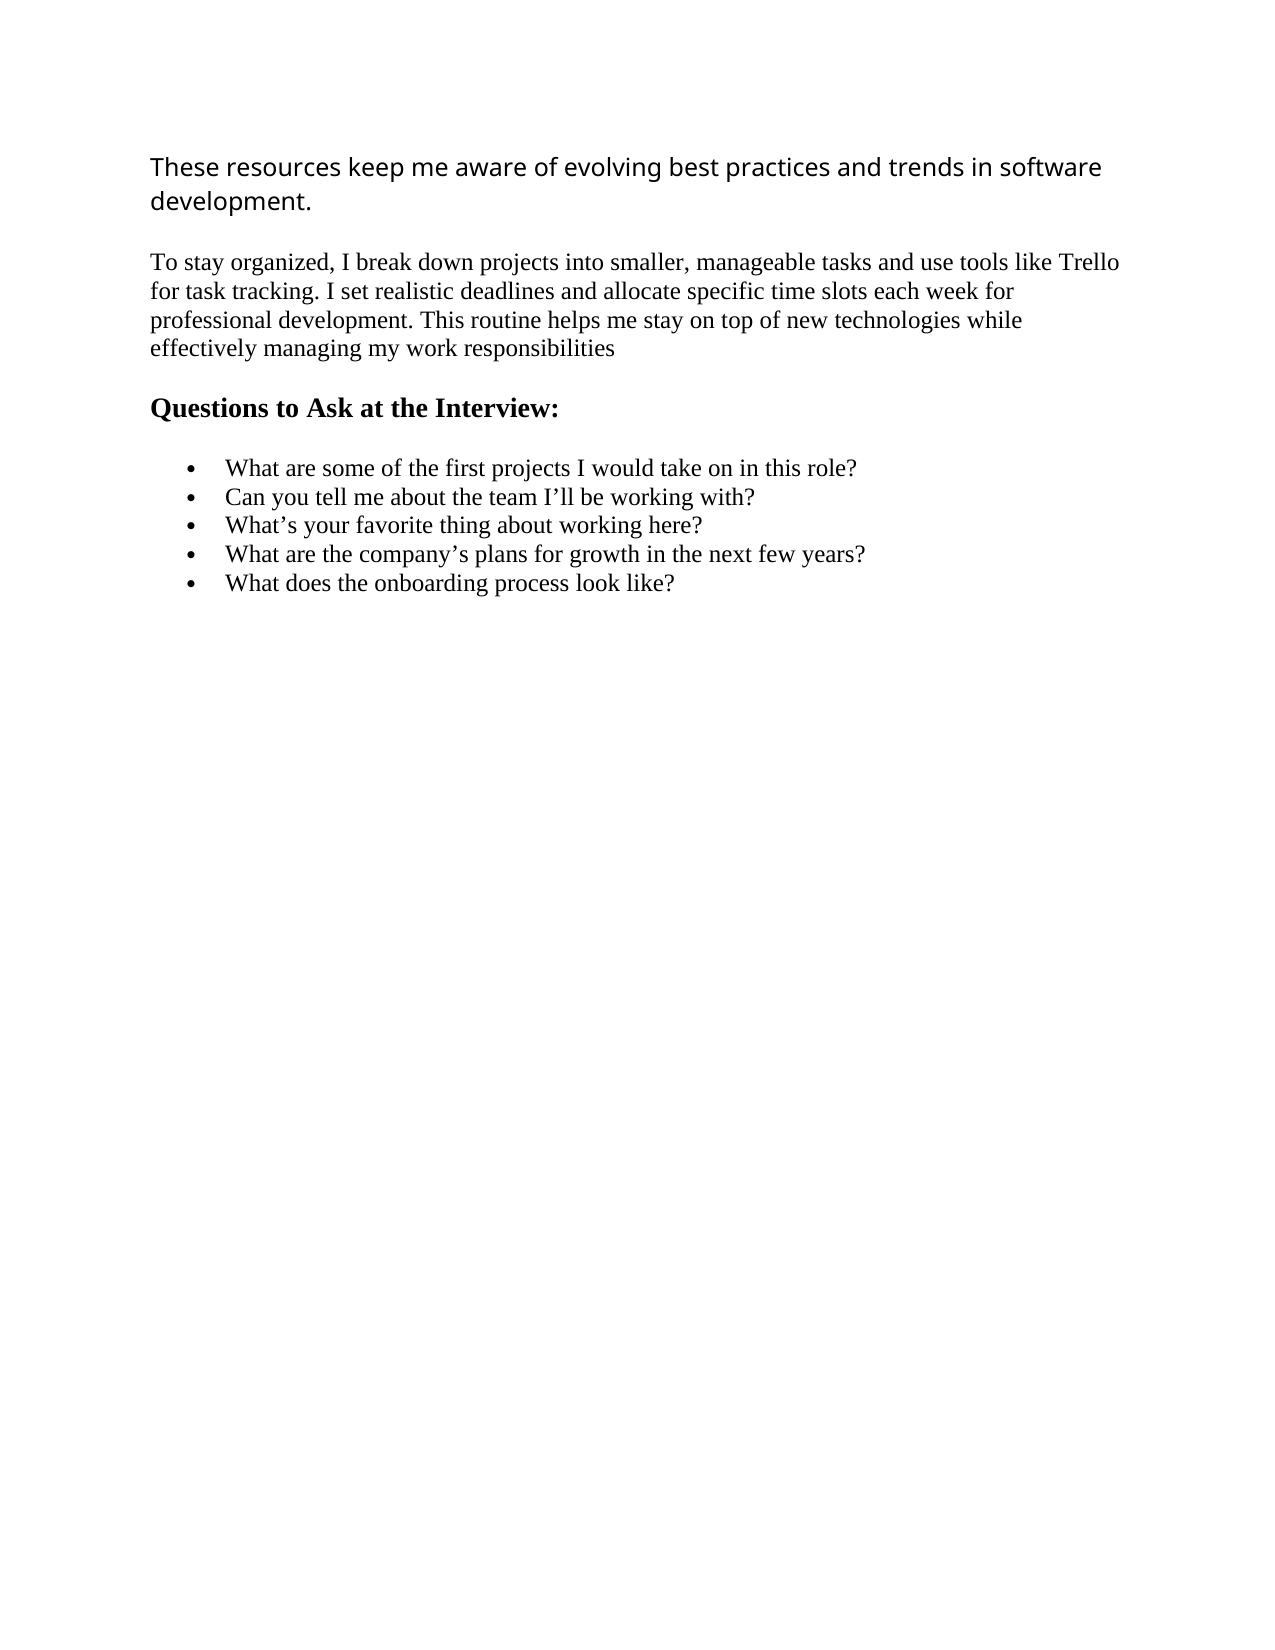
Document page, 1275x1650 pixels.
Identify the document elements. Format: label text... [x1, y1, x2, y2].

list What are some of the first projects I would take on in this role? [187, 453, 1125, 482]
text Questions to Ask at the Interview: [150, 391, 1125, 424]
list What’s your favorite thing about working here? [187, 511, 1125, 539]
list What does the onboarding process look like? [187, 568, 1125, 597]
text To stay organized, I break down projects into smaller, manageable tasks and use tools like Trello for task tracking. I set realistic deadlines and allocate specific time slots each week for professional development. This routine helps me stay on top of new technologies while effectively managing my work responsibilities [150, 247, 1125, 362]
list What are the company’s plans for growth in the next few years? [187, 539, 1125, 568]
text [150, 150, 1125, 218]
list Can you tell me about the team I’ll be working with? [187, 482, 1125, 511]
